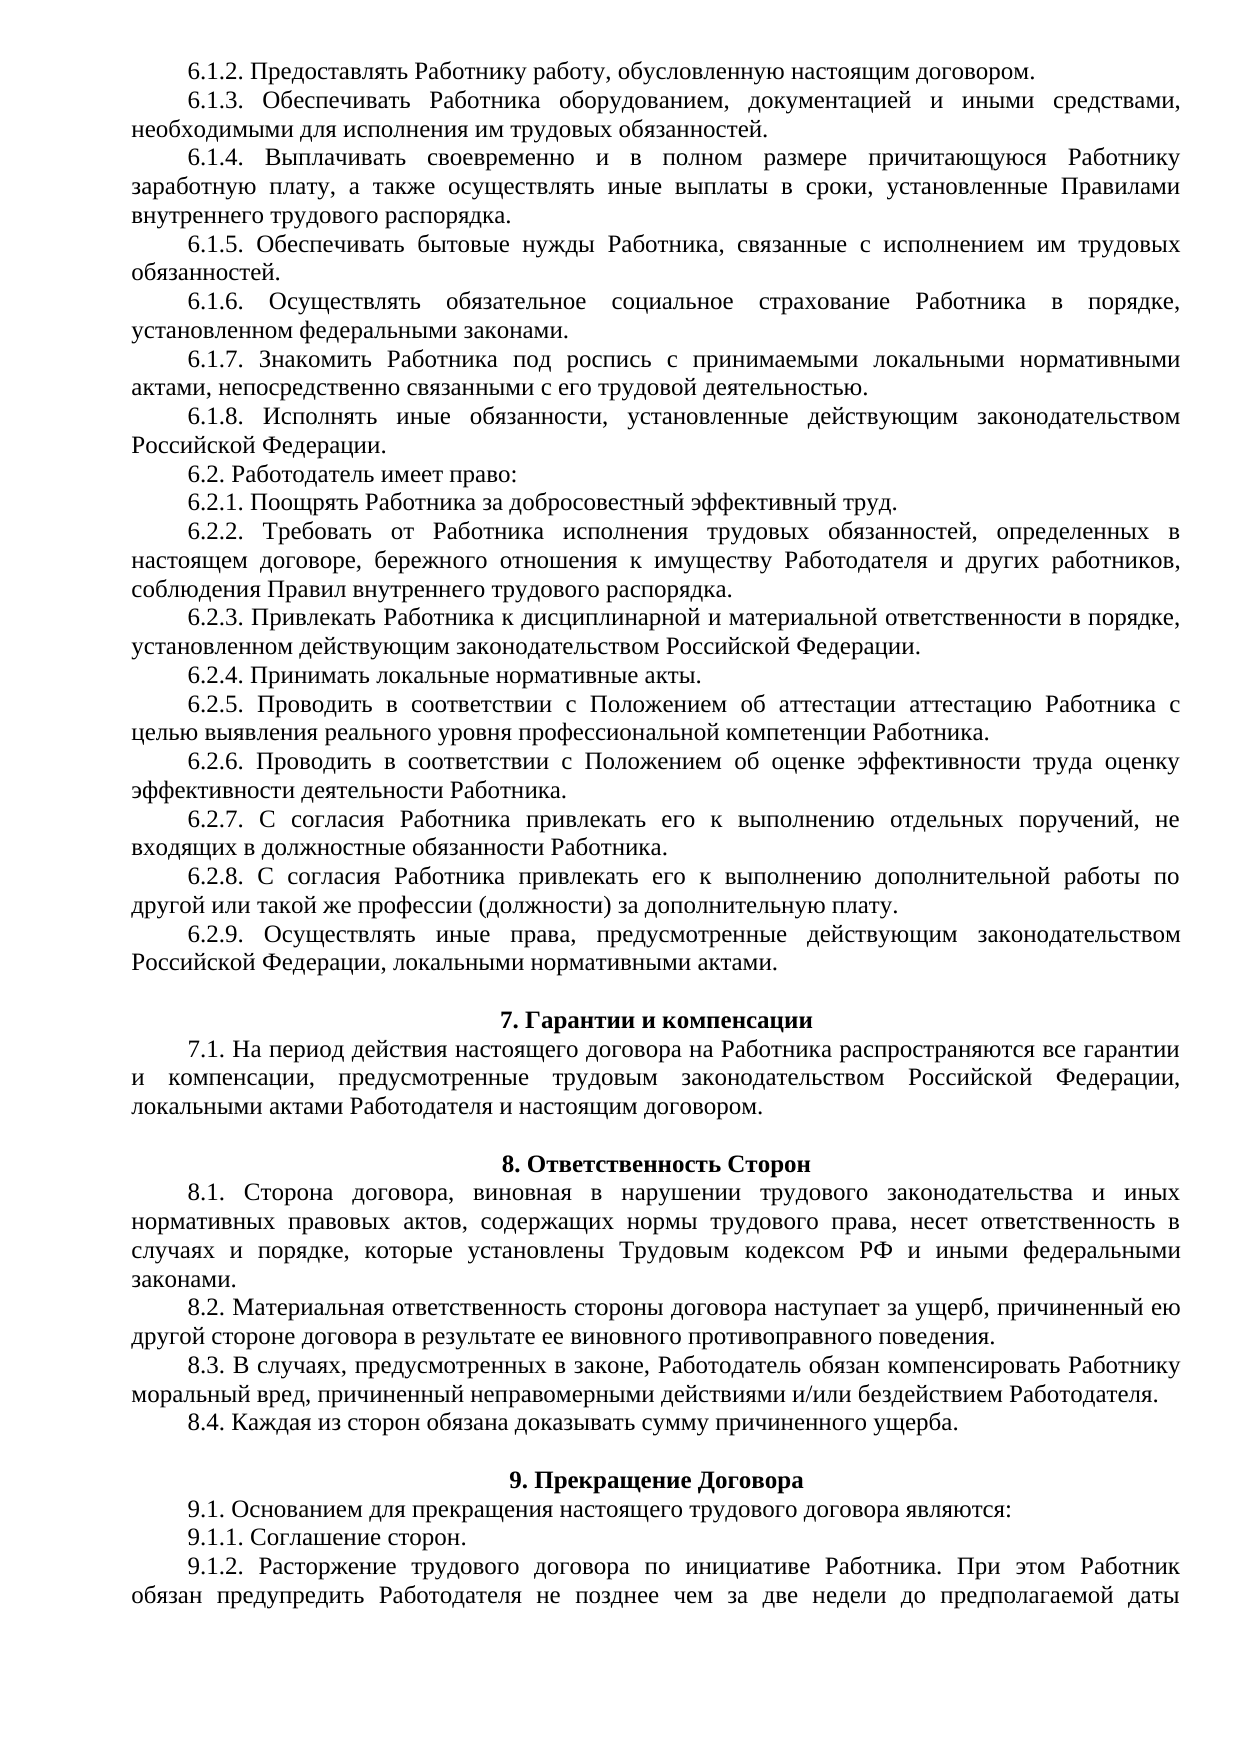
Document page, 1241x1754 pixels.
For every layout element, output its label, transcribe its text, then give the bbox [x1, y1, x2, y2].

text 8. Ответственность Сторон [131, 1149, 1181, 1177]
text 8.1. Сторона договора, виновная в нарушении трудового законодательства и иных нормативных правовых актов, содержащих нормы трудового права, несет ответственность в случаях и порядке, которые установлены Трудовым кодексом РФ и иными федеральными законами. [131, 1177, 1181, 1292]
text 7. Гарантии и компенсации [131, 1005, 1181, 1034]
text 6.1.5. Обеспечивать бытовые нужды Работника, связанные с исполнением им трудовых обязанностей. [131, 229, 1181, 286]
text 6.2.4. Принимать локальные нормативные акты. [131, 660, 1181, 689]
text 6.1.3. Обеспечивать Работника оборудованием, документацией и иными средствами, необходимыми для исполнения им трудовых обязанностей. [131, 85, 1181, 142]
text 6.2.5. Проводить в соответствии с Положением об аттестации аттестацию Работника с целью выявления реального уровня профессиональной компетенции Работника. [131, 689, 1181, 746]
text 6.2.3. Привлекать Работника к дисциплинарной и материальной ответственности в порядке, установленном действующим законодательством Российской Федерации. [131, 602, 1181, 660]
text 9.1. Основанием для прекращения настоящего трудового договора являются: [131, 1494, 1181, 1522]
text 6.1.7. Знакомить Работника под роспись с принимаемыми локальными нормативными актами, непосредственно связанными с его трудовой деятельностью. [131, 344, 1181, 401]
text 6.2.7. С согласия Работника привлекать его к выполнению отдельных поручений, не входящих в должностные обязанности Работника. [131, 804, 1181, 861]
text 6.1.8. Исполнять иные обязанности, установленные действующим законодательством Российской Федерации. [131, 401, 1181, 459]
text 6.1.2. Предоставлять Работнику работу, обусловленную настоящим договором. [131, 56, 1181, 85]
text 7.1. На период действия настоящего договора на Работника распространяются все гарантии и компенсации, предусмотренные трудовым законодательством Российской Федерации, локальными актами Работодателя и настоящим договором. [131, 1034, 1181, 1120]
text 9.1.1. Соглашение сторон. [131, 1522, 1181, 1551]
text 6.2.9. Осуществлять иные права, предусмотренные действующим законодательством Российской Федерации, локальными нормативными актами. [131, 919, 1181, 976]
text 6.2.8. С согласия Работника привлекать его к выполнению дополнительной работы по другой или такой же профессии (должности) за дополнительную плату. [131, 861, 1181, 919]
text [131, 1551, 1181, 1609]
text 6.2.2. Требовать от Работника исполнения трудовых обязанностей, определенных в настоящем договоре, бережного отношения к имуществу Работодателя и других работников, соблюдения Правил внутреннего трудового распорядка. [131, 516, 1181, 602]
text 6.2. Работодатель имеет право: [131, 459, 1181, 487]
text 6.1.6. Осуществлять обязательное социальное страхование Работника в порядке, установленном федеральными законами. [131, 286, 1181, 344]
text 6.2.1. Поощрять Работника за добросовестный эффективный труд. [131, 487, 1181, 516]
text 9. Прекращение Договора [131, 1465, 1181, 1494]
text 8.3. В случаях, предусмотренных в законе, Работодатель обязан компенсировать Работнику моральный вред, причиненный неправомерными действиями и/или бездействием Работодателя. [131, 1350, 1181, 1407]
text 8.4. Каждая из сторон обязана доказывать сумму причиненного ущерба. [131, 1407, 1181, 1436]
text 6.2.6. Проводить в соответствии с Положением об оценке эффективности труда оценку эффективности деятельности Работника. [131, 746, 1181, 804]
text 8.2. Материальная ответственность стороны договора наступает за ущерб, причиненный ею другой стороне договора в результате ее виновного противоправного поведения. [131, 1292, 1181, 1350]
text 6.1.4. Выплачивать своевременно и в полном размере причитающуюся Работнику заработную плату, а также осуществлять иные выплаты в сроки, установленные Правилами внутреннего трудового распорядка. [131, 142, 1181, 229]
